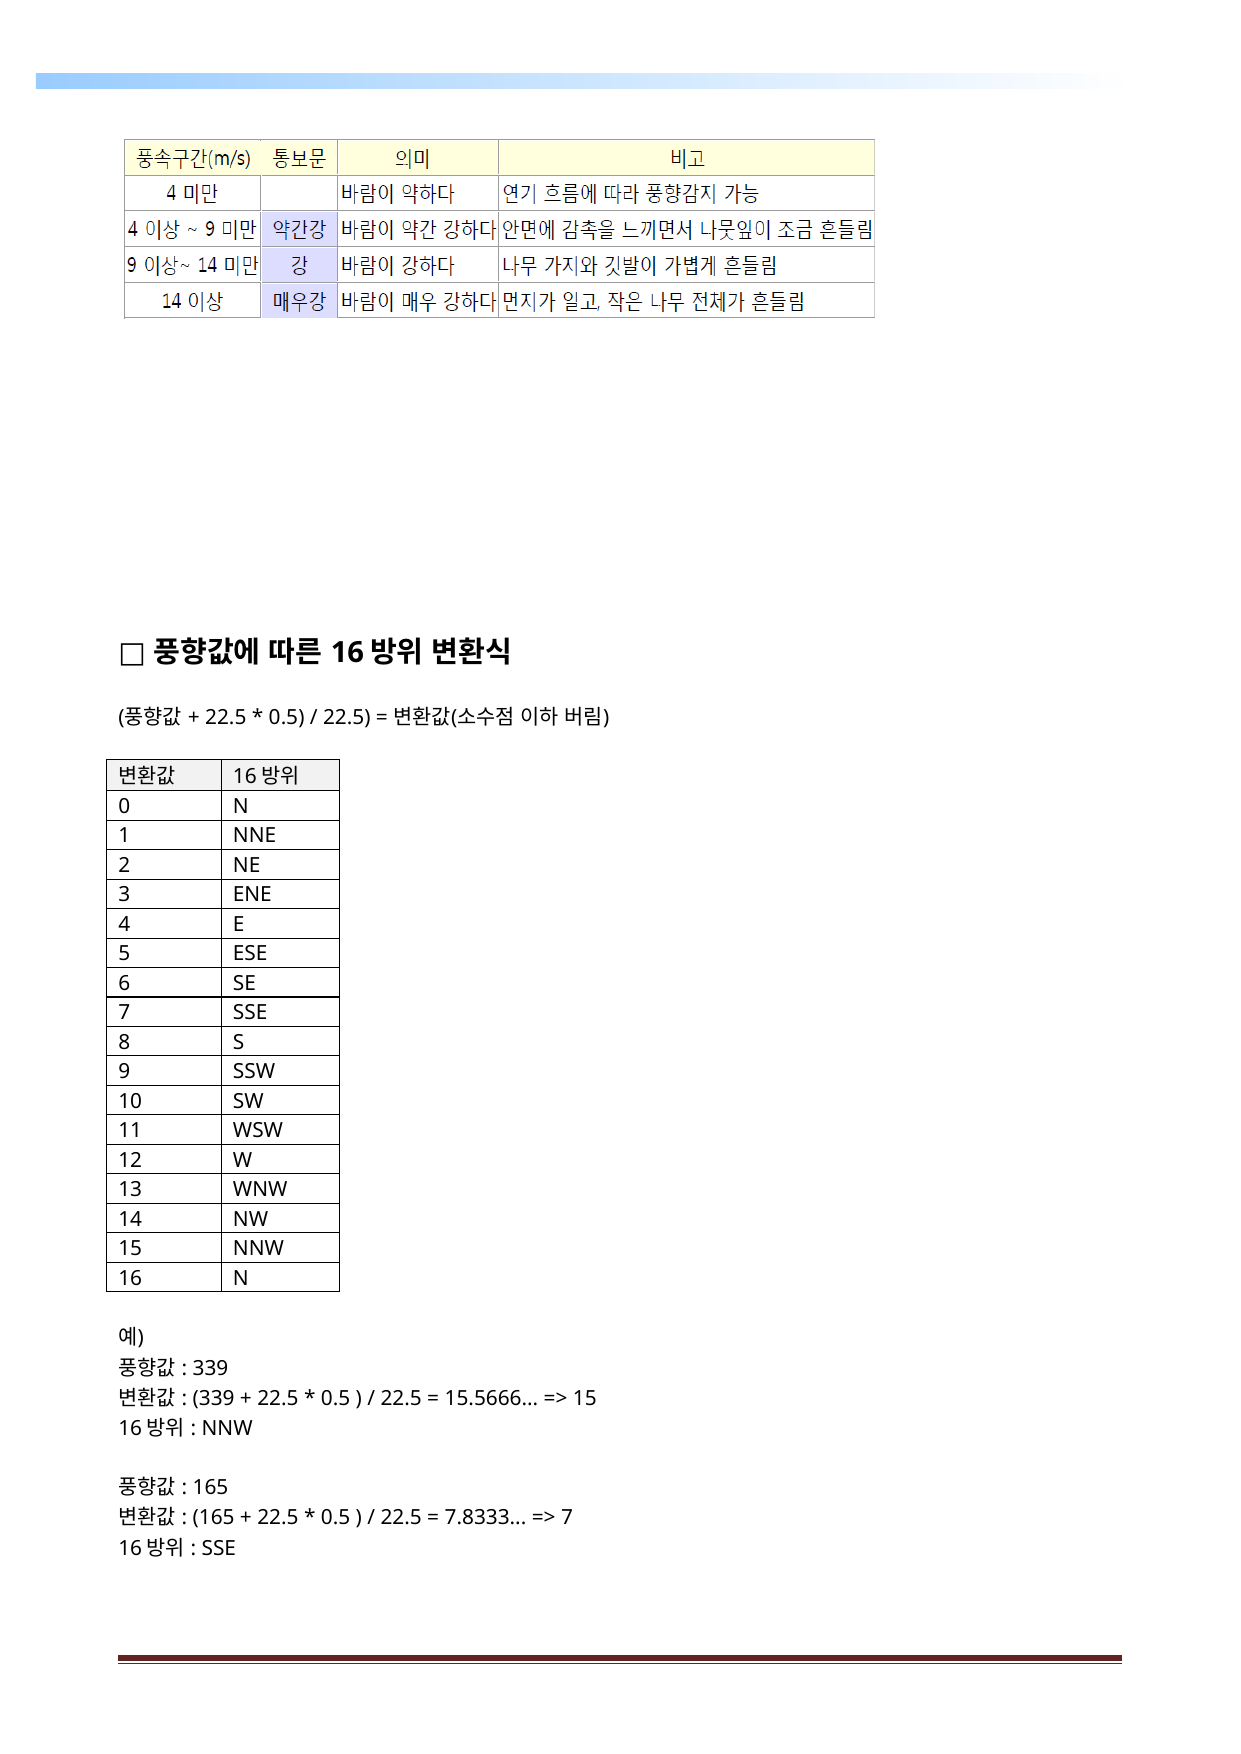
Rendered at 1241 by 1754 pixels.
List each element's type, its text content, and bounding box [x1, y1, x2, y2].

table_cell W [222, 1145, 339, 1173]
table_cell 1 [107, 821, 221, 849]
table_cell 15 [107, 1233, 221, 1262]
table_cell 2 [107, 850, 221, 878]
table_cell N [222, 1263, 339, 1291]
table_cell E [222, 909, 339, 937]
table_cell 5 [107, 939, 221, 967]
table_cell 0 [107, 791, 221, 819]
table_cell NNW [222, 1233, 339, 1262]
text 풍향값 : 165 [118, 1470, 1122, 1501]
table_cell WSW [222, 1115, 339, 1144]
table_cell SSE [222, 998, 339, 1026]
table_cell 4 [107, 909, 221, 937]
text 풍향값 : 339 [118, 1351, 1122, 1381]
table_cell SE [222, 968, 339, 996]
table_cell WNW [222, 1174, 339, 1203]
table_cell 8 [107, 1027, 221, 1055]
table_header 16방위 [222, 760, 339, 790]
text 변환값 : (339 + 22.5 * 0.5 ) / 22.5 = 15.5666... => 15 [118, 1381, 1122, 1412]
table_cell ENE [222, 880, 339, 908]
text 16방위 : NNW [118, 1412, 1122, 1442]
table_cell 12 [107, 1145, 221, 1173]
text 변환값 : (165 + 22.5 * 0.5 ) / 22.5 = 7.8333... => 7 [118, 1501, 1122, 1531]
table_cell 10 [107, 1086, 221, 1114]
table_cell 7 [107, 998, 221, 1026]
picture [118, 135, 883, 323]
table_cell 11 [107, 1115, 221, 1144]
table_cell 16 [107, 1263, 221, 1291]
table_cell NNE [222, 821, 339, 849]
table_cell 3 [107, 880, 221, 908]
text □ 풍향값에 따른 16방위 변환식 [118, 629, 1101, 671]
text 예) [118, 1321, 1122, 1351]
table_cell ESE [222, 939, 339, 967]
table_cell SSW [222, 1056, 339, 1085]
table_cell NW [222, 1204, 339, 1232]
text 16방위 : SSE [118, 1531, 1122, 1561]
text (풍향값 + 22.5 * 0.5) / 22.5) = 변환값(소수점 이하 버림) [118, 700, 1122, 730]
table_cell 6 [107, 968, 221, 996]
table_header 변환값 [107, 760, 221, 790]
table_cell 14 [107, 1204, 221, 1232]
table_cell S [222, 1027, 339, 1055]
table_cell NE [222, 850, 339, 878]
table_cell 9 [107, 1056, 221, 1085]
table_cell 13 [107, 1174, 221, 1203]
table_cell SW [222, 1086, 339, 1114]
table_cell N [222, 791, 339, 819]
